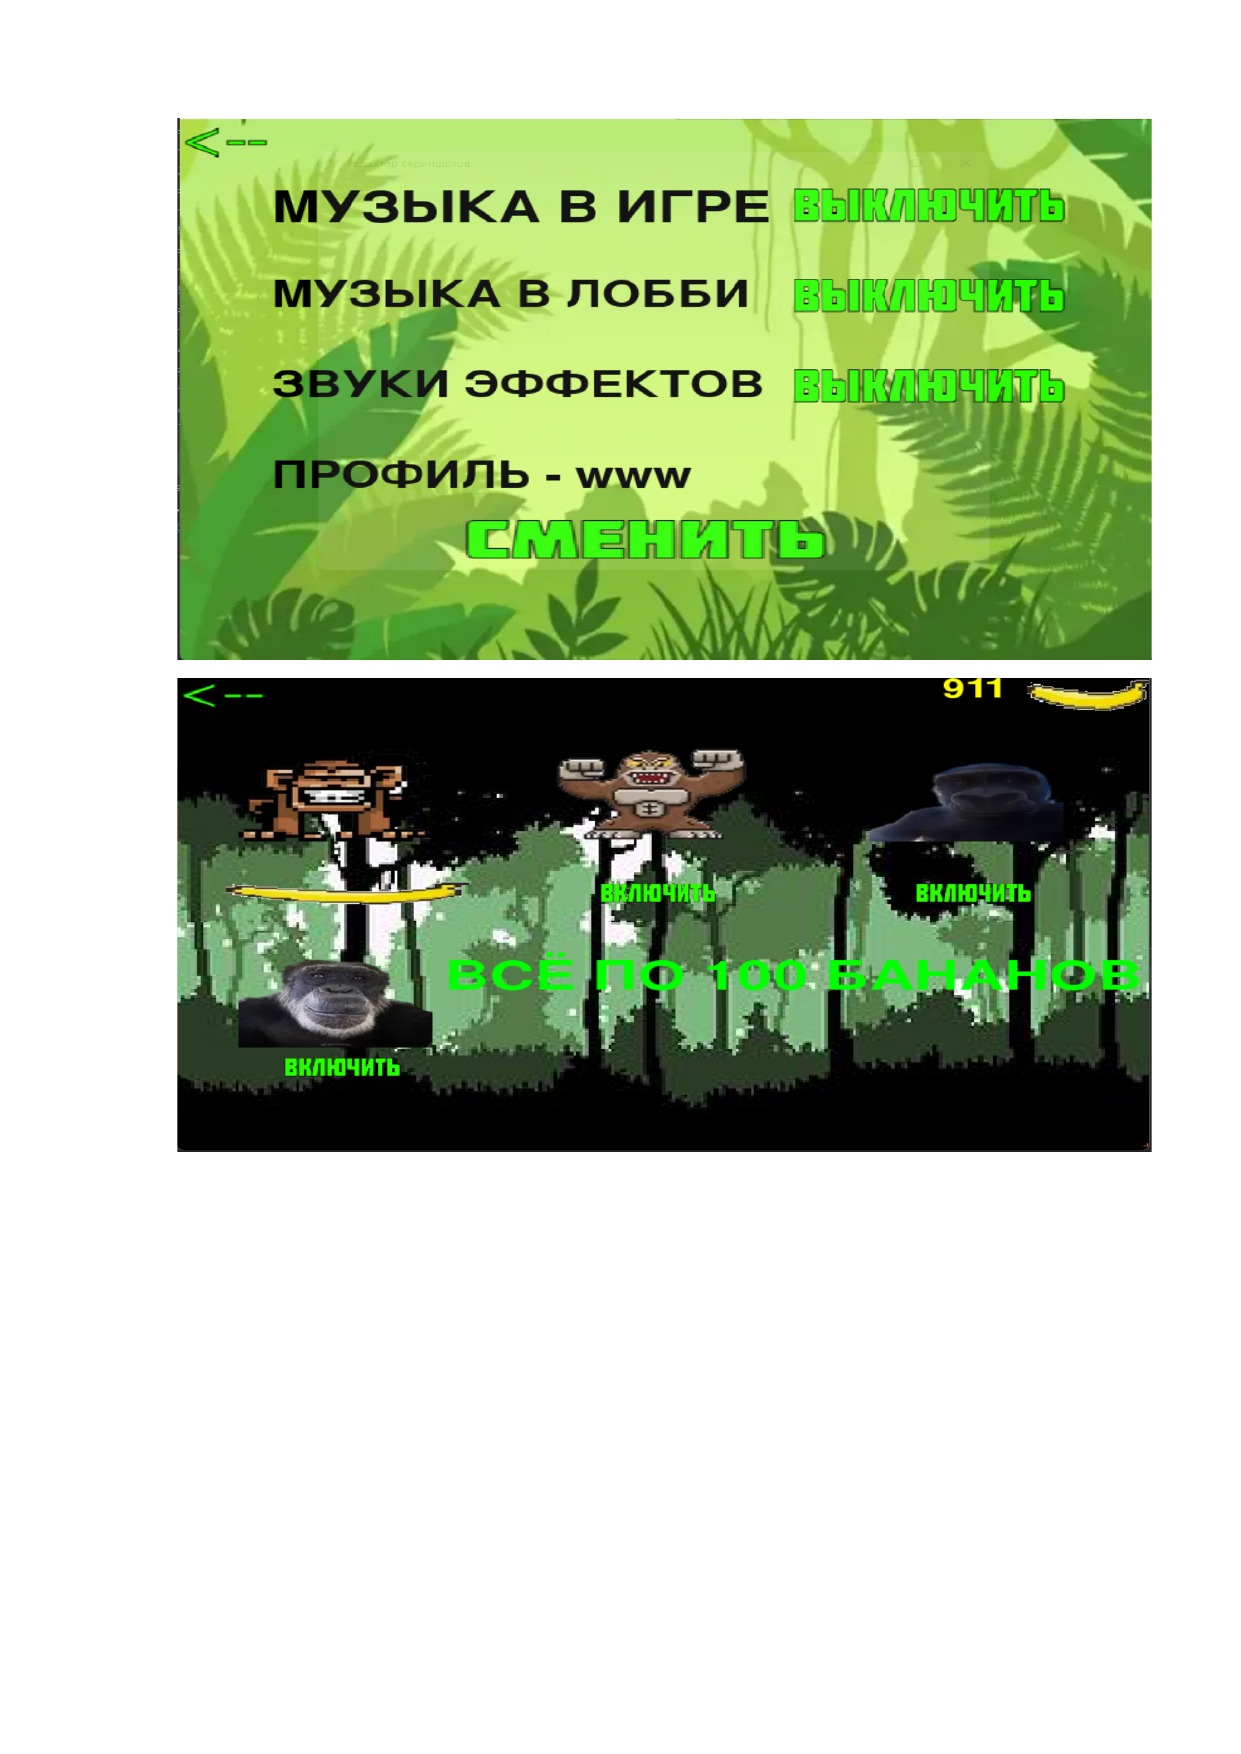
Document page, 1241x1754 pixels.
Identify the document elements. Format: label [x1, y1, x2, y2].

picture [177, 118, 1152, 660]
picture [177, 678, 1152, 1152]
